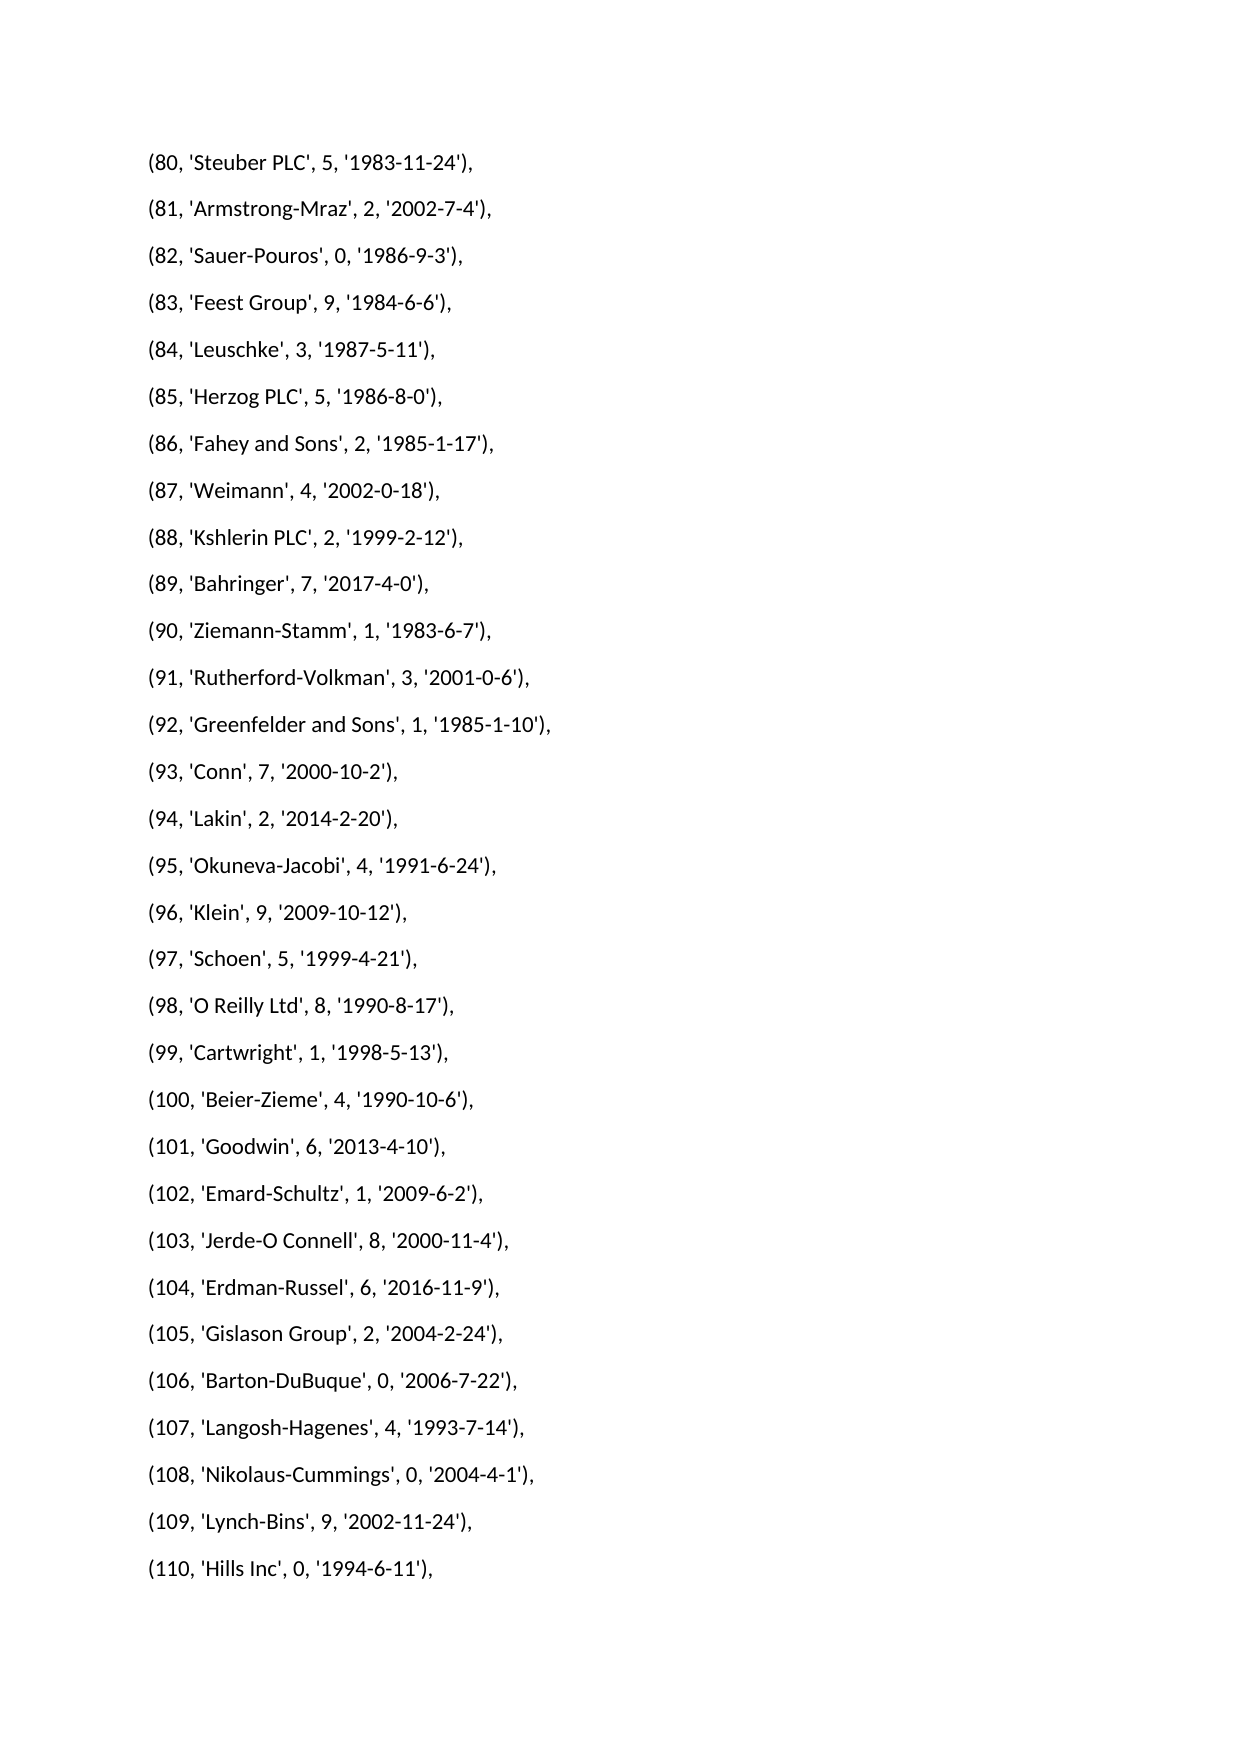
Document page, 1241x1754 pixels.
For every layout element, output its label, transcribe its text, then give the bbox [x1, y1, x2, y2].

text (87, 'Weimann', 4, '2002-0-18'), [148, 476, 1093, 504]
text (102, 'Emard-Schultz', 1, '2009-6-2'), [148, 1179, 1093, 1207]
text (106, 'Barton-DuBuque', 0, '2006-7-22'), [148, 1366, 1093, 1394]
text (90, 'Ziemann-Stamm', 1, '1983-6-7'), [148, 616, 1093, 644]
text (85, 'Herzog PLC', 5, '1986-8-0'), [148, 382, 1093, 410]
text (89, 'Bahringer', 7, '2017-4-0'), [148, 569, 1093, 597]
text (96, 'Klein', 9, '2009-10-12'), [148, 898, 1093, 926]
text (91, 'Rutherford-Volkman', 3, '2001-0-6'), [148, 663, 1093, 691]
text (81, 'Armstrong-Mraz', 2, '2002-7-4'), [148, 194, 1093, 222]
text (98, 'O Reilly Ltd', 8, '1990-8-17'), [148, 991, 1093, 1019]
text (93, 'Conn', 7, '2000-10-2'), [148, 757, 1093, 785]
text (105, 'Gislason Group', 2, '2004-2-24'), [148, 1319, 1093, 1347]
text (88, 'Kshlerin PLC', 2, '1999-2-12'), [148, 523, 1093, 551]
text (100, 'Beier-Zieme', 4, '1990-10-6'), [148, 1085, 1093, 1113]
text (108, 'Nikolaus-Cummings', 0, '2004-4-1'), [148, 1460, 1093, 1488]
text (80, 'Steuber PLC', 5, '1983-11-24'), [148, 148, 1093, 176]
text (82, 'Sauer-Pouros', 0, '1986-9-3'), [148, 241, 1093, 269]
text (83, 'Feest Group', 9, '1984-6-6'), [148, 288, 1093, 316]
text (110, 'Hills Inc', 0, '1994-6-11'), [148, 1554, 1093, 1582]
text (104, 'Erdman-Russel', 6, '2016-11-9'), [148, 1273, 1093, 1301]
text (109, 'Lynch-Bins', 9, '2002-11-24'), [148, 1507, 1093, 1535]
text (107, 'Langosh-Hagenes', 4, '1993-7-14'), [148, 1413, 1093, 1441]
text (103, 'Jerde-O Connell', 8, '2000-11-4'), [148, 1226, 1093, 1254]
text (84, 'Leuschke', 3, '1987-5-11'), [148, 335, 1093, 363]
text (101, 'Goodwin', 6, '2013-4-10'), [148, 1132, 1093, 1160]
text (92, 'Greenfelder and Sons', 1, '1985-1-10'), [148, 710, 1093, 738]
text (86, 'Fahey and Sons', 2, '1985-1-17'), [148, 429, 1093, 457]
text (95, 'Okuneva-Jacobi', 4, '1991-6-24'), [148, 851, 1093, 879]
text (99, 'Cartwright', 1, '1998-5-13'), [148, 1038, 1093, 1066]
text (97, 'Schoen', 5, '1999-4-21'), [148, 944, 1093, 972]
text (94, 'Lakin', 2, '2014-2-20'), [148, 804, 1093, 832]
